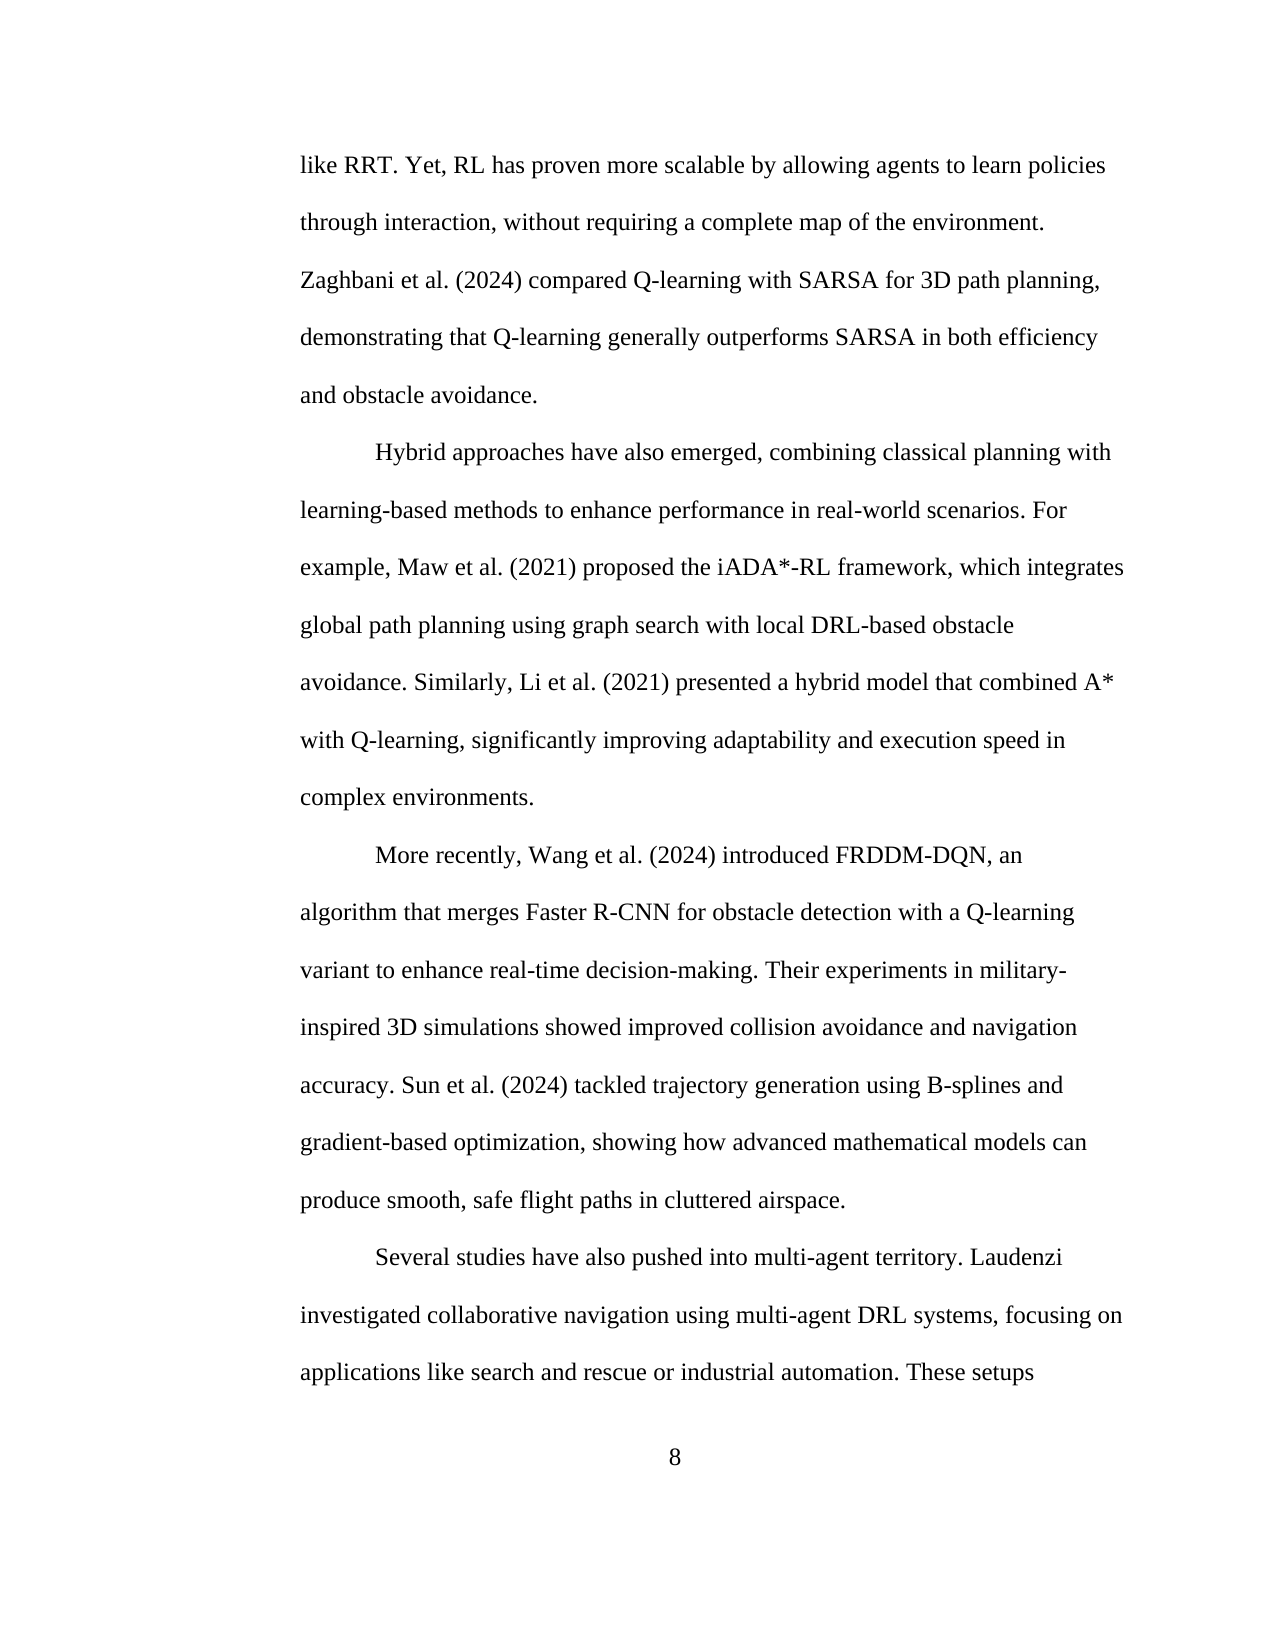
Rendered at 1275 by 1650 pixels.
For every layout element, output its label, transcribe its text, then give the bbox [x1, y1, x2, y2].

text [300, 1242, 1125, 1386]
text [300, 150, 1125, 409]
text Hybrid approaches have also emerged, combining classical planning with learning-based methods to enhance performance in real-world scenarios. For example, Maw et al. (2021) proposed the iADA*-RL framework, which integrates global path planning using graph search with local DRL-based obstacle avoidance. Similarly, Li et al. (2021) presented a hybrid model that combined A* with Q-learning, significantly improving adaptability and execution speed in complex environments. [300, 437, 1125, 811]
text More recently, Wang et al. (2024) introduced FRDDM-DQN, an algorithm that merges Faster R-CNN for obstacle detection with a Q-learning variant to enhance real-time decision-making. Their experiments in military-inspired 3D simulations showed improved collision avoidance and navigation accuracy. Sun et al. (2024) tackled trajectory generation using B-splines and gradient-based optimization, showing how advanced mathematical models can produce smooth, safe flight paths in cluttered airspace. [300, 840, 1125, 1214]
